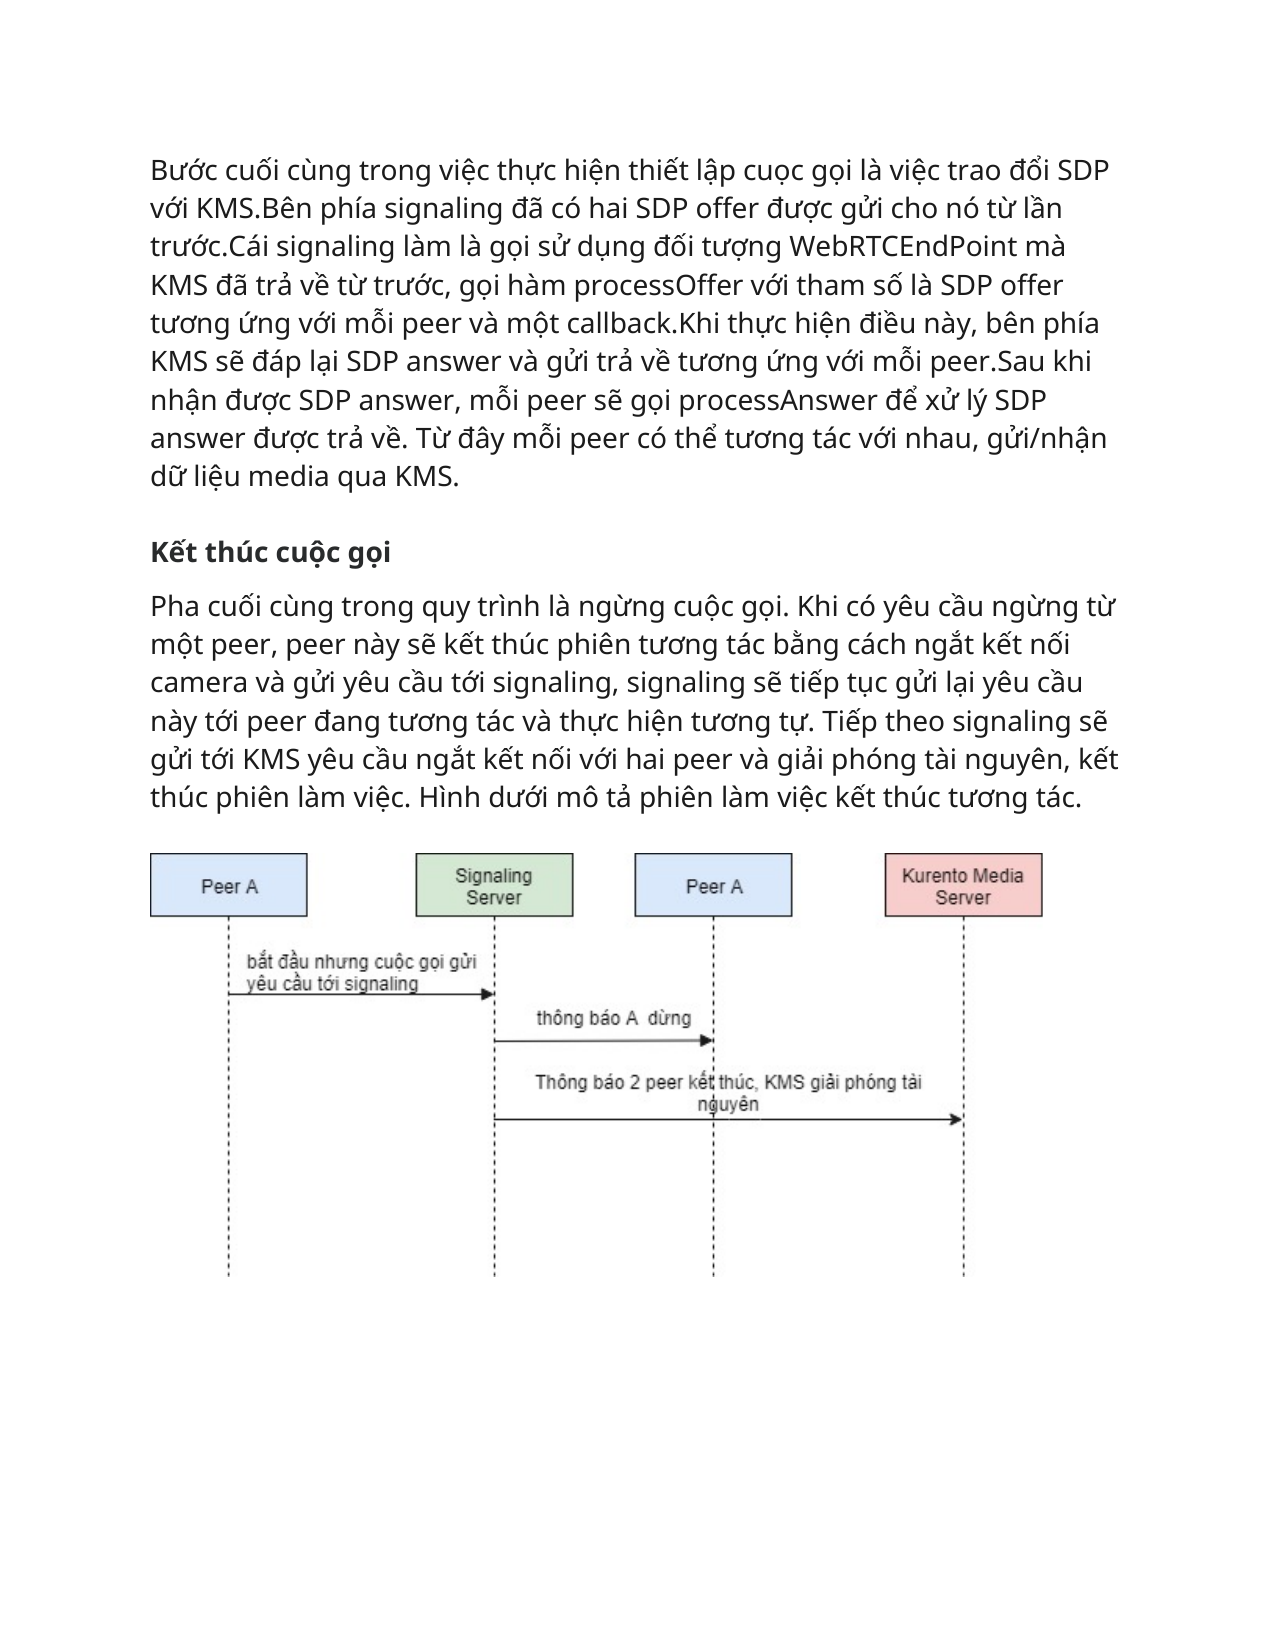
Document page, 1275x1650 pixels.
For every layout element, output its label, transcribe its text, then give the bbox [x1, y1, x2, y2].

text Kết thúc cuộc gọi [150, 532, 1125, 571]
text Bước cuối cùng trong việc thực hiện thiết lập cuọc gọi là việc trao đổi SDP với KMS.Bên phía signaling đã có hai SDP offer được gửi cho nó từ lần trước.Cái signaling làm là gọi sử dụng đối tượng WebRTCEndPoint mà KMS đã trả về từ trước, gọi hàm processOffer với tham số là SDP offer tương ứng với mỗi peer và một callback.Khi thực hiện điều này, bên phía KMS sẽ đáp lại SDP answer và gửi trả về tương ứng với mỗi peer.Sau khi nhận được SDP answer, mỗi peer sẽ gọi processAnswer để xử lý SDP answer được trả về. Từ đây mỗi peer có thể tương tác với nhau, gửi/nhận dữ liệu media qua KMS. [150, 150, 1125, 495]
text Pha cuối cùng trong quy trình là ngừng cuộc gọi. Khi có yêu cầu ngừng từ một peer, peer này sẽ kết thúc phiên tương tác bằng cách ngắt kết nối camera và gửi yêu cầu tới signaling, signaling sẽ tiếp tục gửi lại yêu cầu này tới peer đang tương tác và thực hiện tương tự. Tiếp theo signaling sẽ gửi tới KMS yêu cầu ngắt kết nối với hai peer và giải phóng tài nguyên, kết thúc phiên làm việc. Hình dưới mô tả phiên làm việc kết thúc tương tác. [150, 586, 1125, 816]
picture [150, 853, 1043, 1277]
